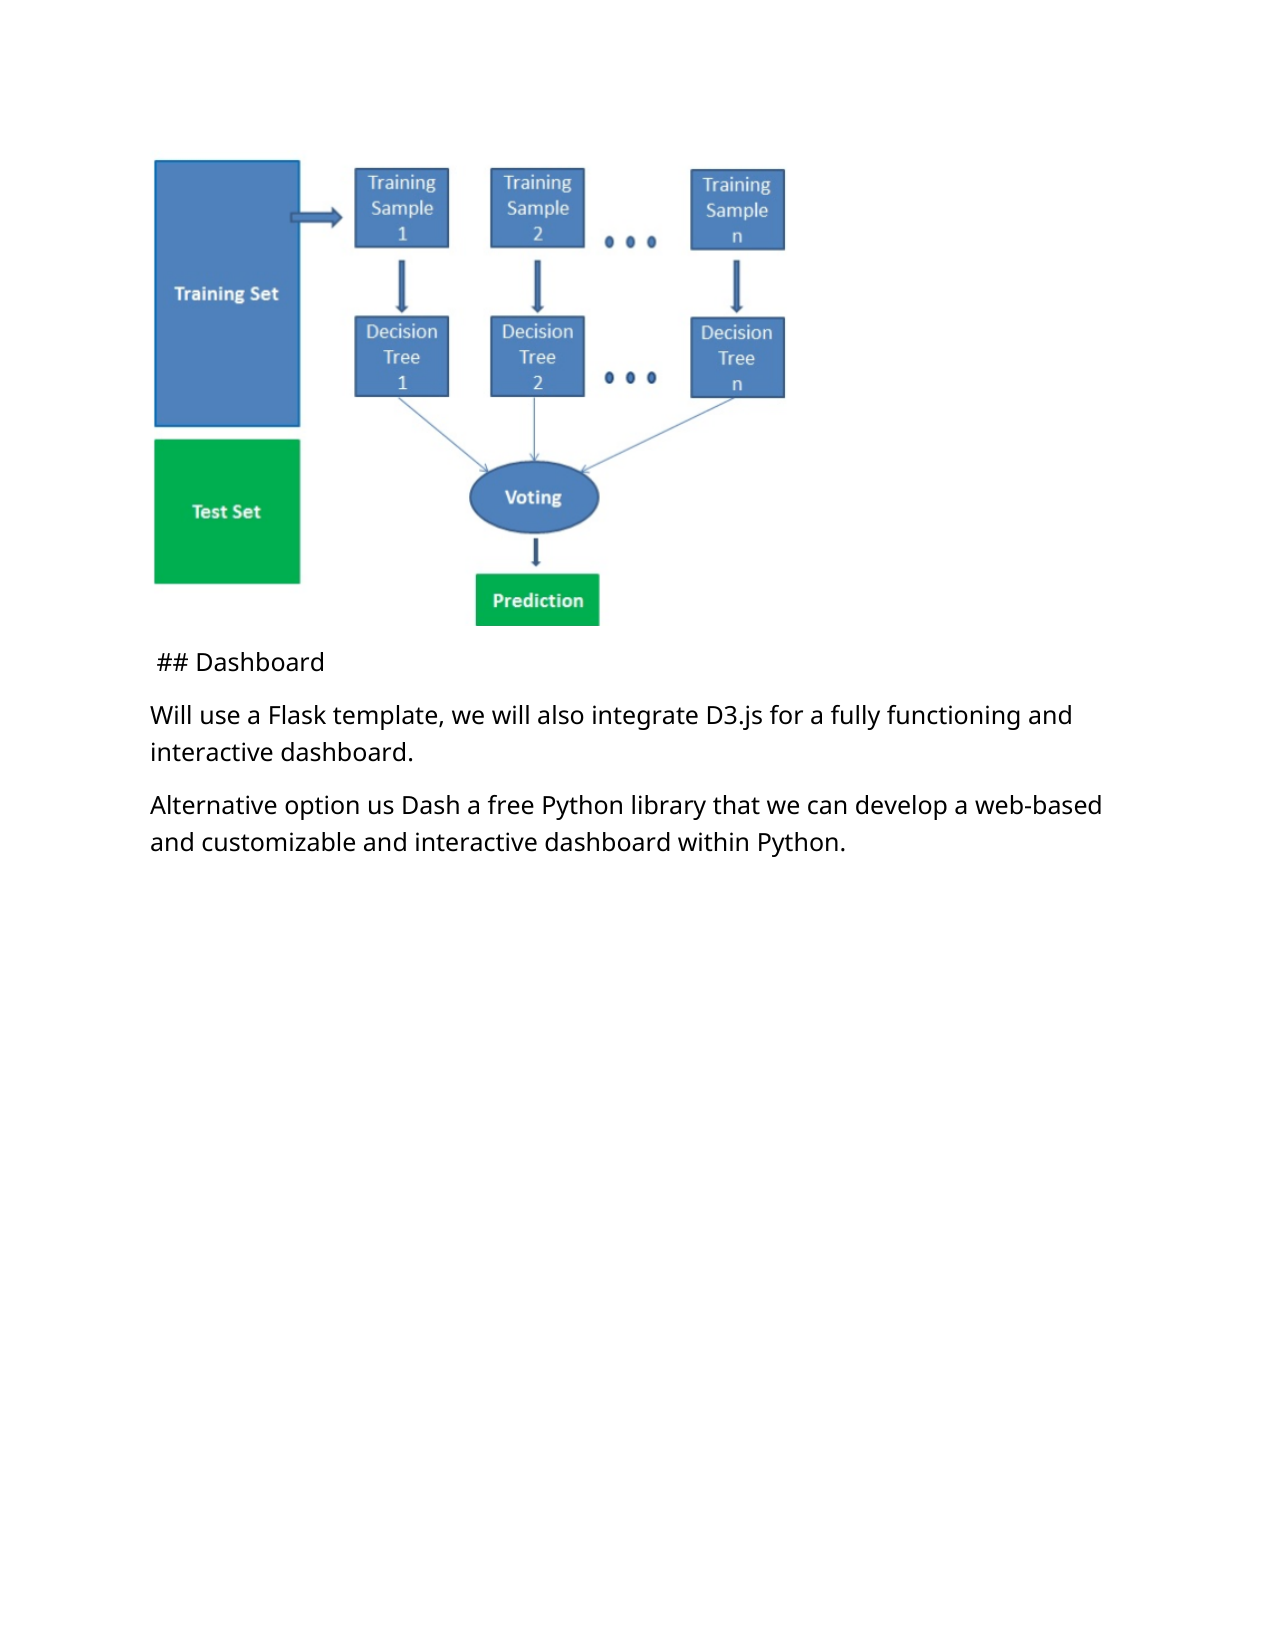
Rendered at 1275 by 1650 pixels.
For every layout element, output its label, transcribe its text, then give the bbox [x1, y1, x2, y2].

text Will use a Flask template, we will also integrate D3.js for a fully functioning and interactive dashboard. [150, 698, 1125, 769]
picture [150, 150, 794, 626]
text Alternative option us Dash a free Python library that we can develop a web-based and customizable and interactive dashboard within Python. [150, 788, 1125, 859]
text ## Dashboard [150, 644, 1125, 678]
